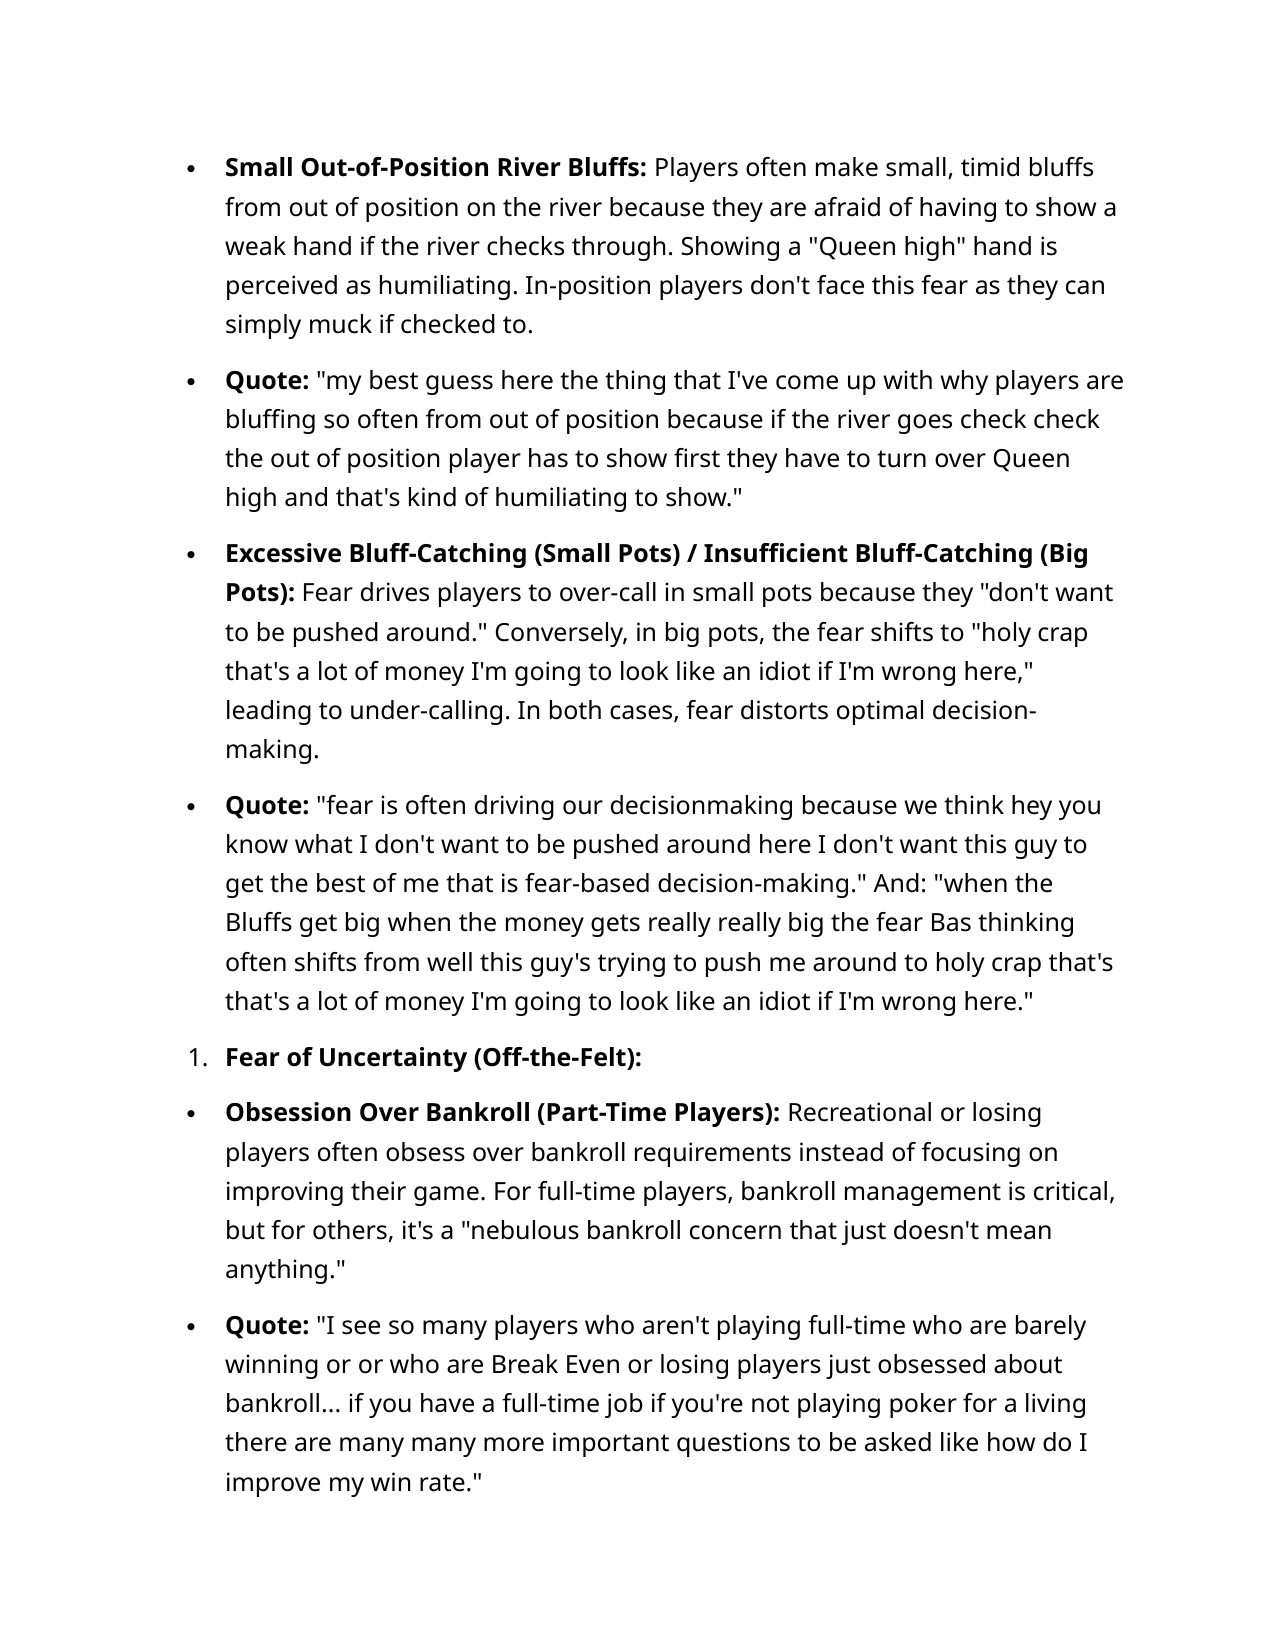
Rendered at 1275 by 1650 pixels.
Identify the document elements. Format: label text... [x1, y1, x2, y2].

list Fear of Uncertainty (Off-the-Felt): [187, 1039, 1125, 1073]
list Quote: "my best guess here the thing that I've come up with why players are bluffing so often from out of position because if the river goes check check the out of position player has to show first they have to turn over Queen high and that's kind of humiliating to show." [187, 362, 1125, 514]
list Quote: "I see so many players who aren't playing full-time who are barely winning or or who are Break Even or losing players just obsessed about bankroll... if you have a full-time job if you're not playing poker for a living there are many many more important questions to be asked like how do I improve my win rate." [187, 1307, 1125, 1498]
list Small Out-of-Position River Bluffs: Players often make small, timid bluffs from out of position on the river because they are afraid of having to show a weak hand if the river checks through. Showing a "Queen high" hand is perceived as humiliating. In-position players don't face this fear as they can simply muck if checked to. [187, 150, 1125, 341]
list Obsession Over Bankroll (Part-Time Players): Recreational or losing players often obsess over bankroll requirements instead of focusing on improving their game. For full-time players, bankroll management is critical, but for others, it's a "nebulous bankroll concern that just doesn't mean anything." [187, 1095, 1125, 1286]
list Excessive Bluff-Catching (Small Pots) / Insufficient Bluff-Catching (Big Pots): Fear drives players to over-call in small pots because they "don't want to be pushed around." Conversely, in big pots, the fear shifts to "holy crap that's a lot of money I'm going to look like an idiot if I'm wrong here," leading to under-calling. In both cases, fear distorts optimal decision-making. [187, 536, 1125, 766]
list Quote: "fear is often driving our decisionmaking because we think hey you know what I don't want to be pushed around here I don't want this guy to get the best of me that is fear-based decision-making." And: "when the Bluffs get big when the money gets really really big the fear Bas thinking often shifts from well this guy's trying to push me around to holy crap that's that's a lot of money I'm going to look like an idiot if I'm wrong here." [187, 787, 1125, 1017]
